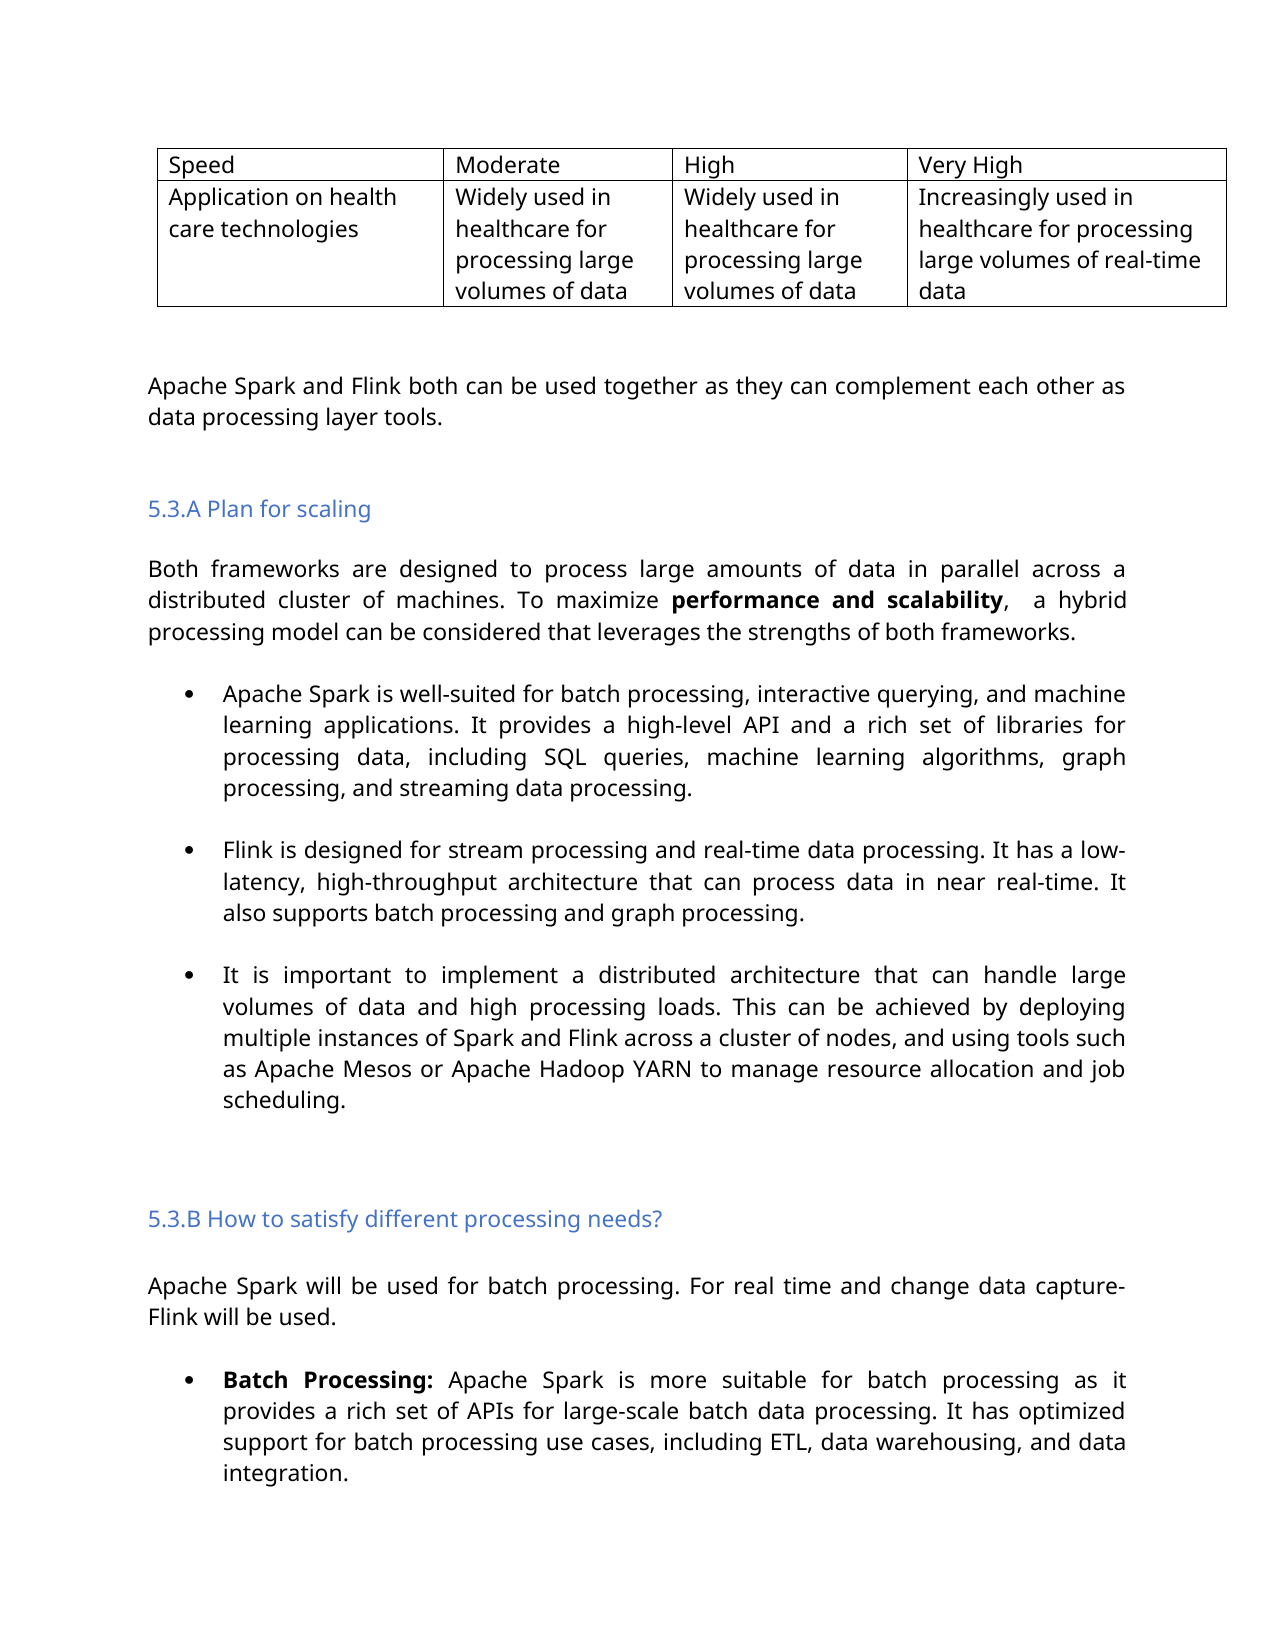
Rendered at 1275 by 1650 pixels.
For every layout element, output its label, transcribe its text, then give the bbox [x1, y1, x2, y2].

text Both frameworks are designed to process large amounts of data in parallel across a distributed cluster of machines. To maximize performance and scalability, a hybrid processing model can be considered that leverages the strengths of both frameworks. [148, 553, 1127, 647]
table_cell Widely used in healthcare for processing large volumes of data [673, 181, 907, 306]
list Flink is designed for stream processing and real-time data processing. It has a low-latency, high-throughput architecture that can process data in near real-time. It also supports batch processing and graph processing. [185, 834, 1127, 928]
table_cell Widely used in healthcare for processing large volumes of data [444, 181, 672, 306]
table_cell Speed [158, 149, 443, 180]
table_cell High [673, 149, 907, 180]
list It is important to implement a distributed architecture that can handle large volumes of data and high processing loads. This can be achieved by deploying multiple instances of Spark and Flink across a cluster of nodes, and using tools such as Apache Mesos or Apache Hadoop YARN to manage resource allocation and job scheduling. [185, 959, 1127, 1116]
table_cell Application on health care technologies [158, 181, 443, 306]
list Apache Spark is well-suited for batch processing, interactive querying, and machine learning applications. It provides a high-level API and a rich set of libraries for processing data, including SQL queries, machine learning algorithms, graph processing, and streaming data processing. [185, 678, 1127, 803]
table_cell Increasingly used in healthcare for processing large volumes of real-time data [908, 181, 1226, 306]
text Apache Spark will be used for batch processing. For real time and change data capture- Flink will be used. [148, 1270, 1127, 1332]
text Apache Spark and Flink both can be used together as they can complement each other as data processing layer tools. [148, 370, 1127, 432]
text 5.3.A Plan for scaling [148, 493, 1127, 524]
table_cell Moderate [444, 149, 672, 180]
list Batch Processing: Apache Spark is more suitable for batch processing as it provides a rich set of APIs for large-scale batch data processing. It has optimized support for batch processing use cases, including ETL, data warehousing, and data integration. [185, 1363, 1127, 1488]
subtitle 5.3.B How to satisfy different processing needs? [148, 1203, 1127, 1234]
table_cell Very High [908, 149, 1226, 180]
